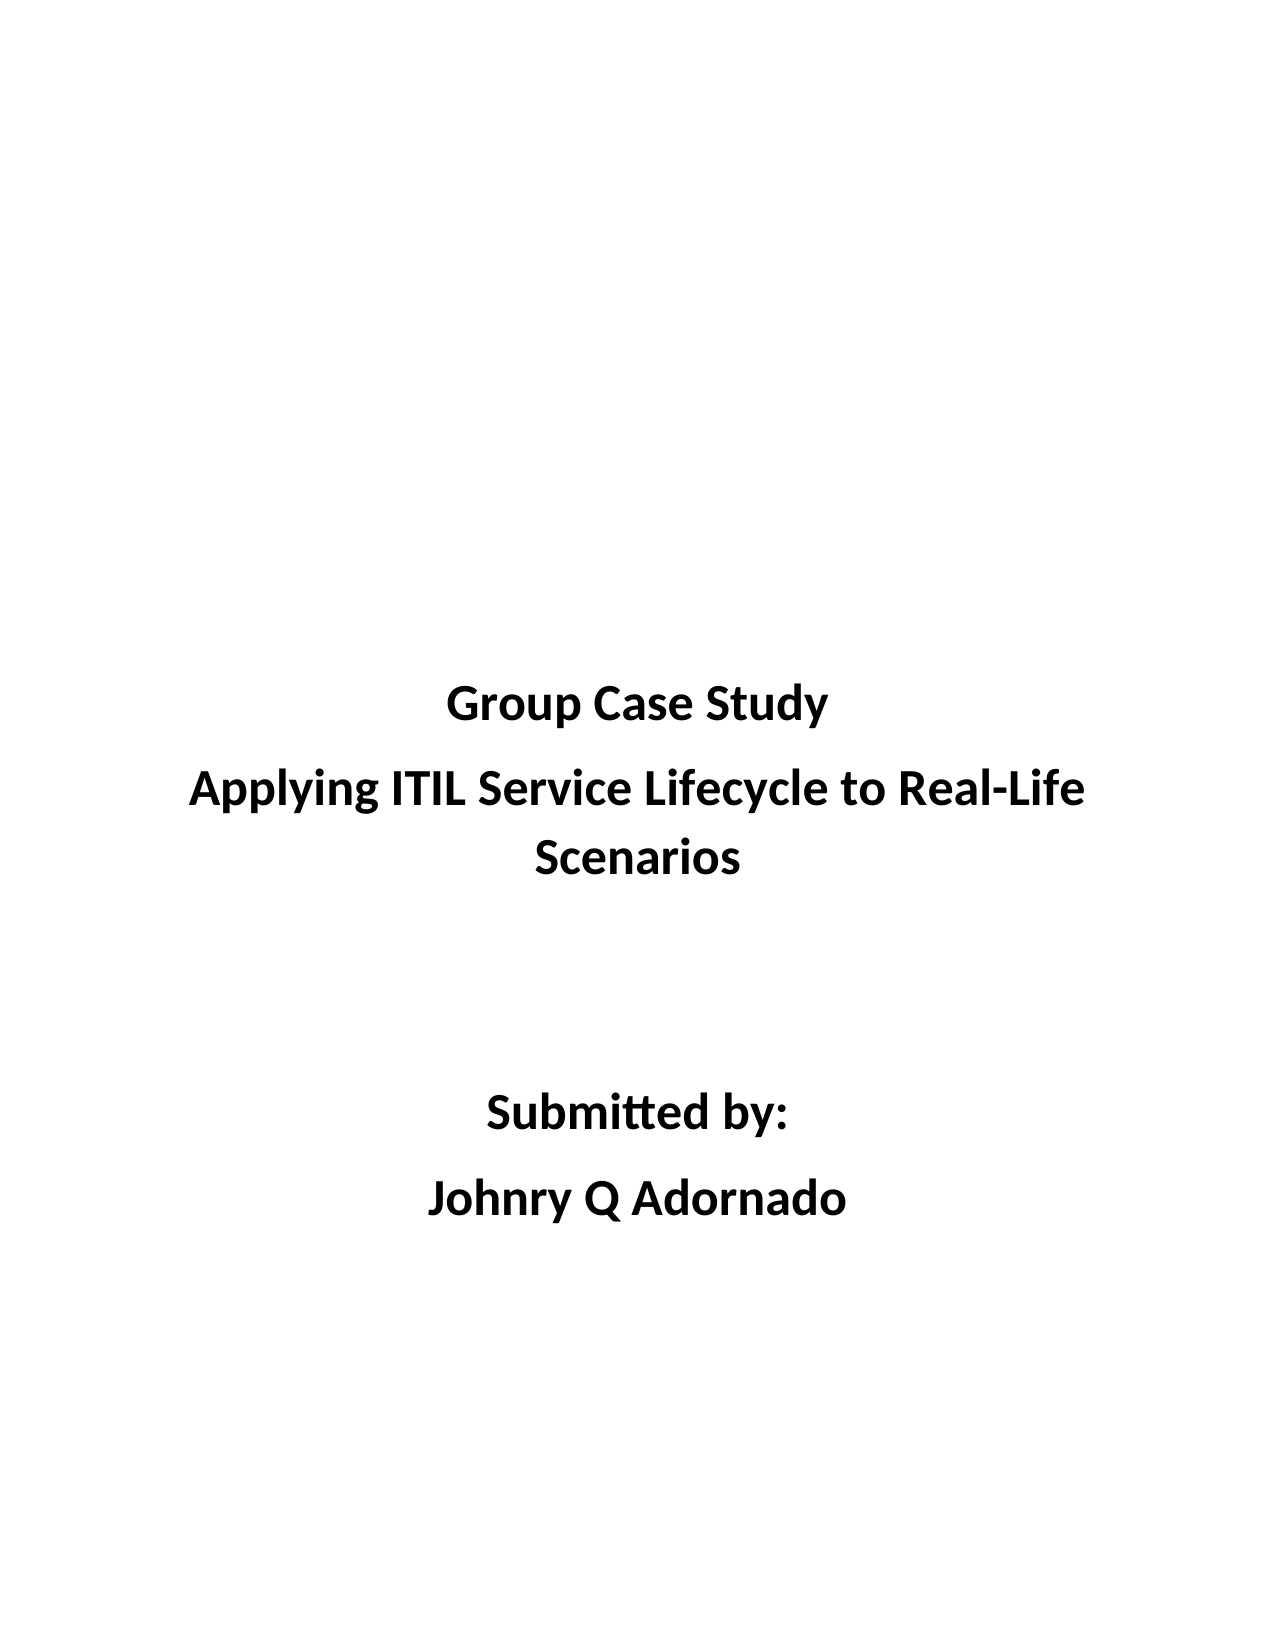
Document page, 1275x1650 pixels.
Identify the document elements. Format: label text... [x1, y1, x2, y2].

text Submitted by: [150, 1079, 1125, 1143]
text Applying ITIL Service Lifecycle to Real-Life Scenarios [150, 755, 1125, 887]
text Johnry Q Adornado [150, 1164, 1125, 1228]
text Group Case Study [150, 670, 1125, 733]
